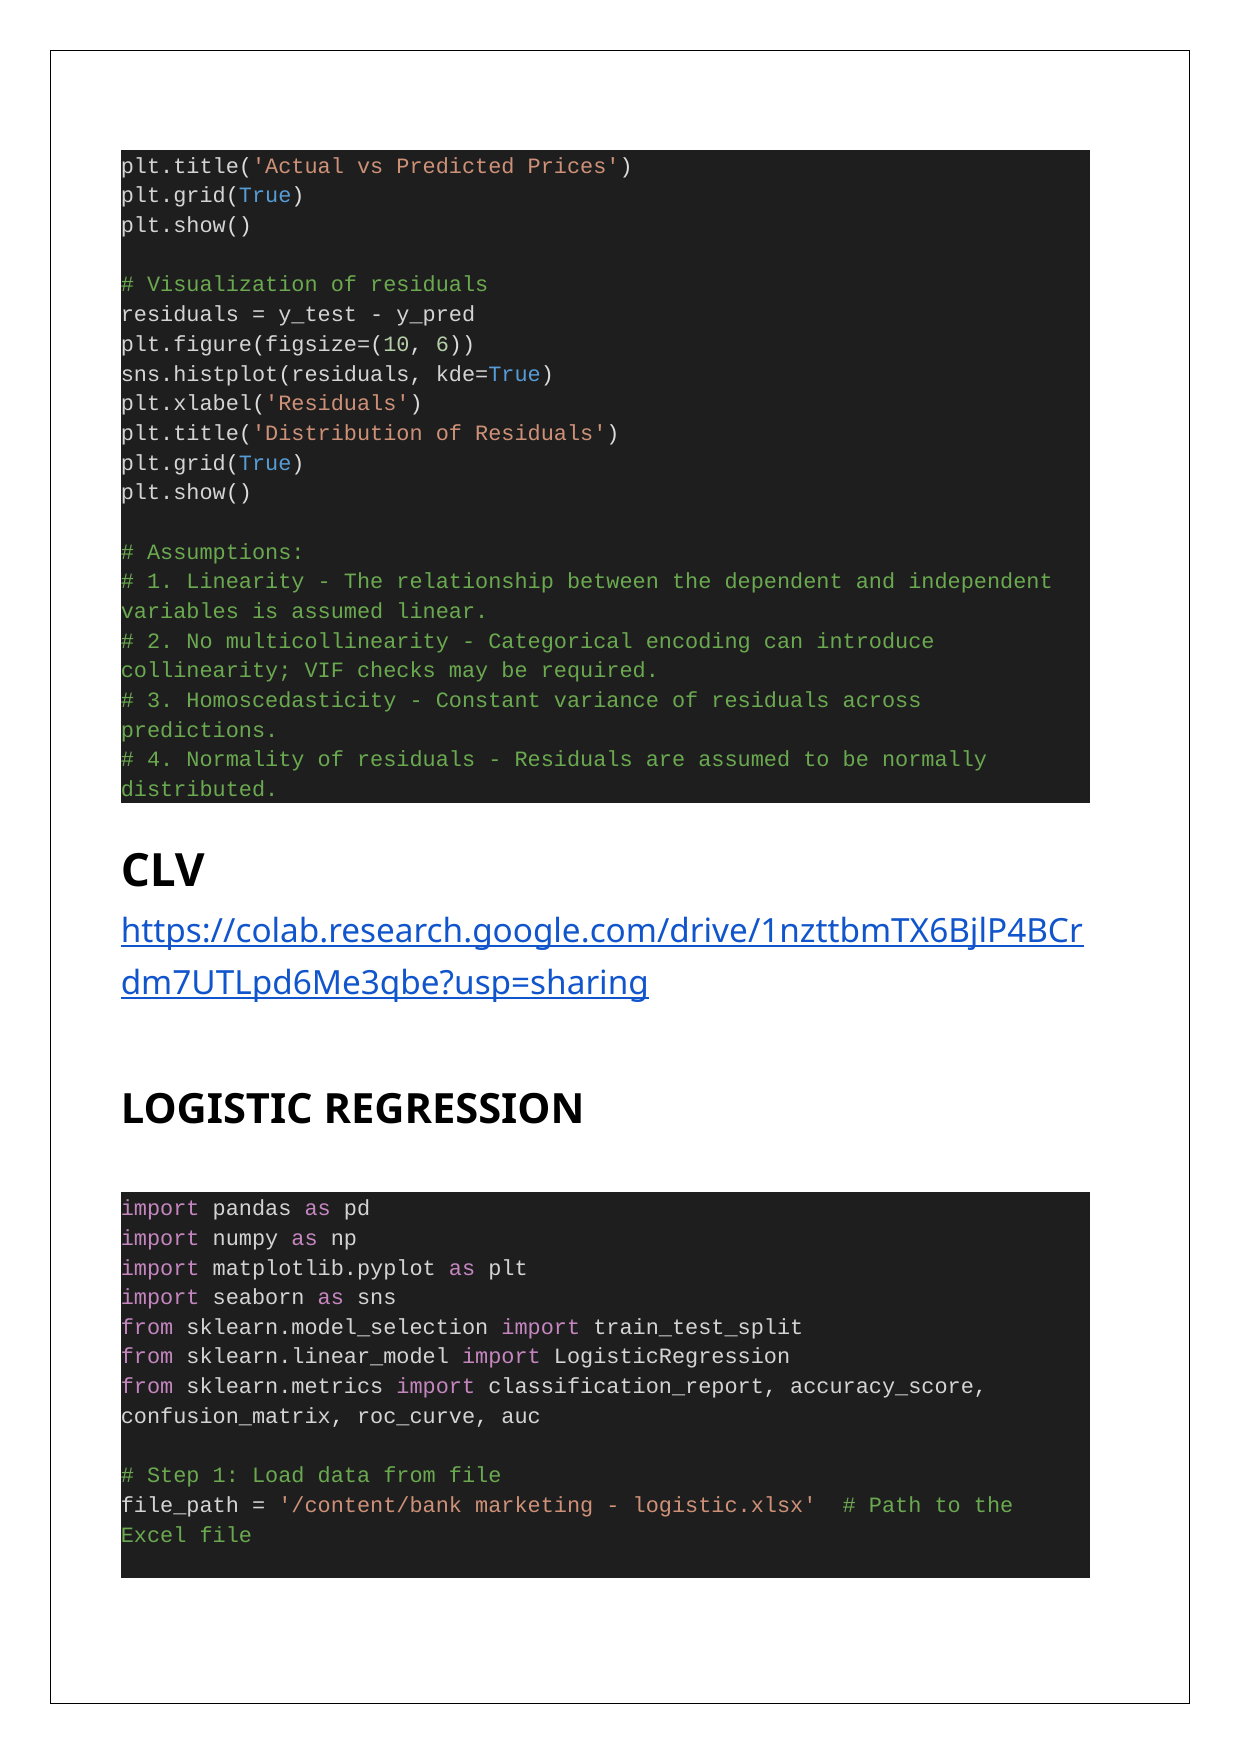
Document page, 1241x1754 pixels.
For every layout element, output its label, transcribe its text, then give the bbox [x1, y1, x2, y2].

text import numpy as np [121, 1222, 1090, 1252]
text # Assumptions: [121, 536, 1090, 566]
text import matplotlib.pyplot as plt [121, 1252, 1090, 1281]
text plt.show() [121, 477, 1090, 506]
text # 4. Normality of residuals - Residuals are assumed to be normally distributed. [121, 744, 1090, 803]
text plt.grid(True) [121, 180, 1090, 209]
text # 2. No multicollinearity - Categorical encoding can introduce collinearity; VIF checks may be required. [121, 625, 1090, 684]
text # 3. Homoscedasticity - Constant variance of residuals across predictions. [121, 684, 1090, 744]
text LOGISTIC REGRESSION [121, 1079, 1090, 1136]
text file_path = '/content/bank marketing - logistic.xlsx' # Path to the Excel file [121, 1489, 1090, 1549]
text # Visualization of residuals [121, 269, 1090, 298]
text sns.histplot(residuals, kde=True) [121, 358, 1090, 387]
text from sklearn.model_selection import train_test_split [121, 1311, 1090, 1341]
text plt.title('Distribution of Residuals') [121, 417, 1090, 447]
text import pandas as pd [121, 1192, 1090, 1222]
text from sklearn.linear_model import LogisticRegression [121, 1341, 1090, 1371]
text plt.show() [121, 209, 1090, 239]
text residuals = y_test - y_pred [121, 298, 1090, 328]
text plt.xlabel('Residuals') [121, 387, 1090, 417]
text import seaborn as sns [121, 1281, 1090, 1311]
text # Step 1: Load data from file [121, 1459, 1090, 1489]
text CLV https://colab.research.google.com/drive/1nzttbmTX6BjlP4BCrdm7UTLpd6Me3qbe?usp=sharing [121, 837, 1090, 1004]
text plt.title('Actual vs Predicted Prices') [121, 150, 1090, 180]
text plt.figure(figsize=(10, 6)) [121, 328, 1090, 358]
text plt.grid(True) [121, 447, 1090, 477]
text from sklearn.metrics import classification_report, accuracy_score, confusion_matrix, roc_curve, auc [121, 1371, 1090, 1430]
text # 1. Linearity - The relationship between the dependent and independent variables is assumed linear. [121, 566, 1090, 625]
